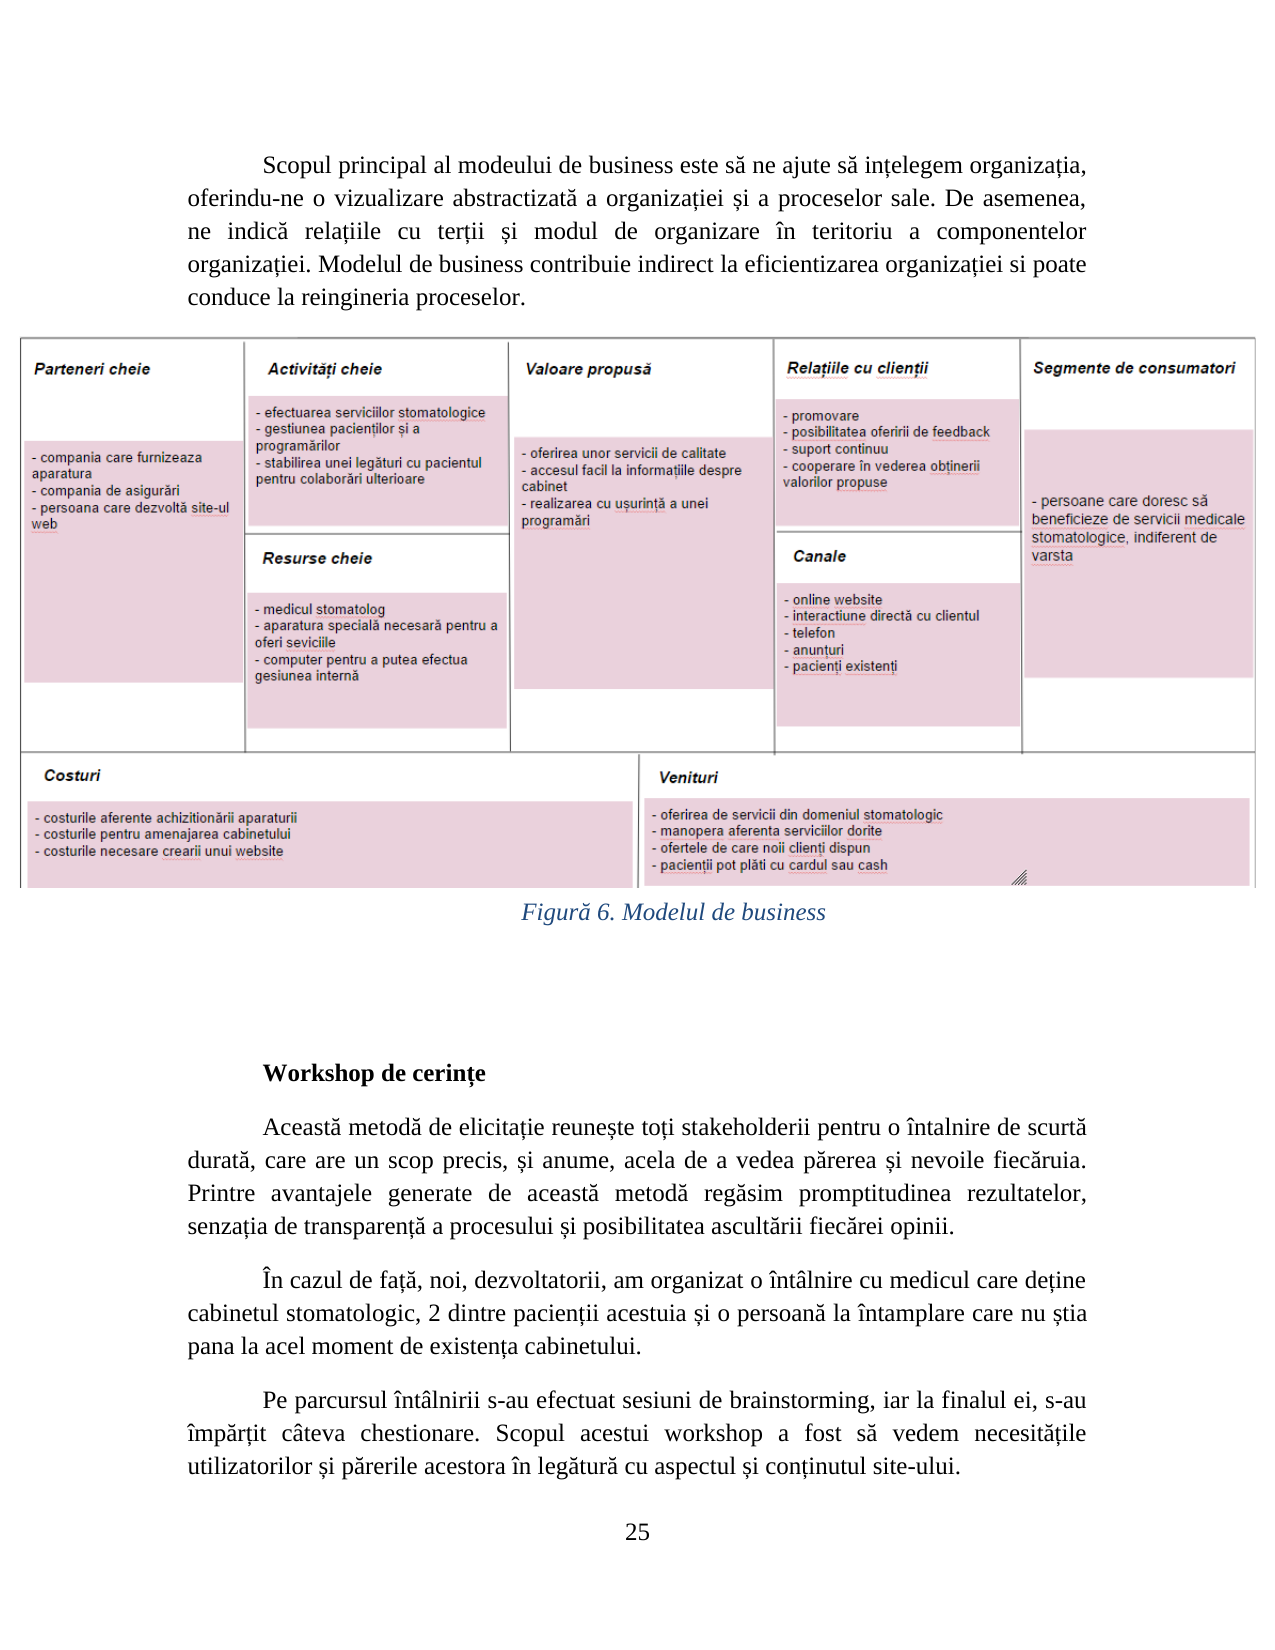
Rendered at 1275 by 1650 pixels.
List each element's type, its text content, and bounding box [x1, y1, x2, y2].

text Pe parcursul întâlnirii s-au efectuat sesiuni de brainstorming, iar la finalul ei, s-au împărțit câteva chestionare. Scopul acestui workshop a fost să vedem necesitățile utilizatorilor și părerile acestora în legătură cu aspectul și conținutul site-ului. [187, 1385, 1088, 1480]
picture [19, 336, 1256, 888]
text Workshop de cerințe [187, 1058, 1088, 1087]
text În cazul de față, noi, dezvoltatorii, am organizat o întâlnire cu medicul care deține cabinetul stomatologic, 2 dintre pacienții acestuia și o persoană la întamplare care nu știa pana la acel moment de existența cabinetului. [187, 1265, 1088, 1360]
text Scopul principal al modeului de business este să ne ajute să ințelegem organizația, oferindu-ne o vizualizare abstractizată a organizației și a proceselor sale. De asemenea, ne indică relațiile cu terții și modul de organizare în teritoriu a componentelor organizației. Modelul de business contribuie indirect la eficientizarea organizației si poate conduce la reingineria proceselor. [187, 150, 1088, 311]
text Această metodă de elicitație reunește toți stakeholderii pentru o întalnire de scurtă durată, care are un scop precis, și anume, acela de a vedea părerea și nevoile fiecăruia. Printre avantajele generate de această metodă regăsim promptitudinea rezultatelor, senzația de transparență a procesului și posibilitatea ascultării fiecărei opinii. [187, 1112, 1088, 1240]
